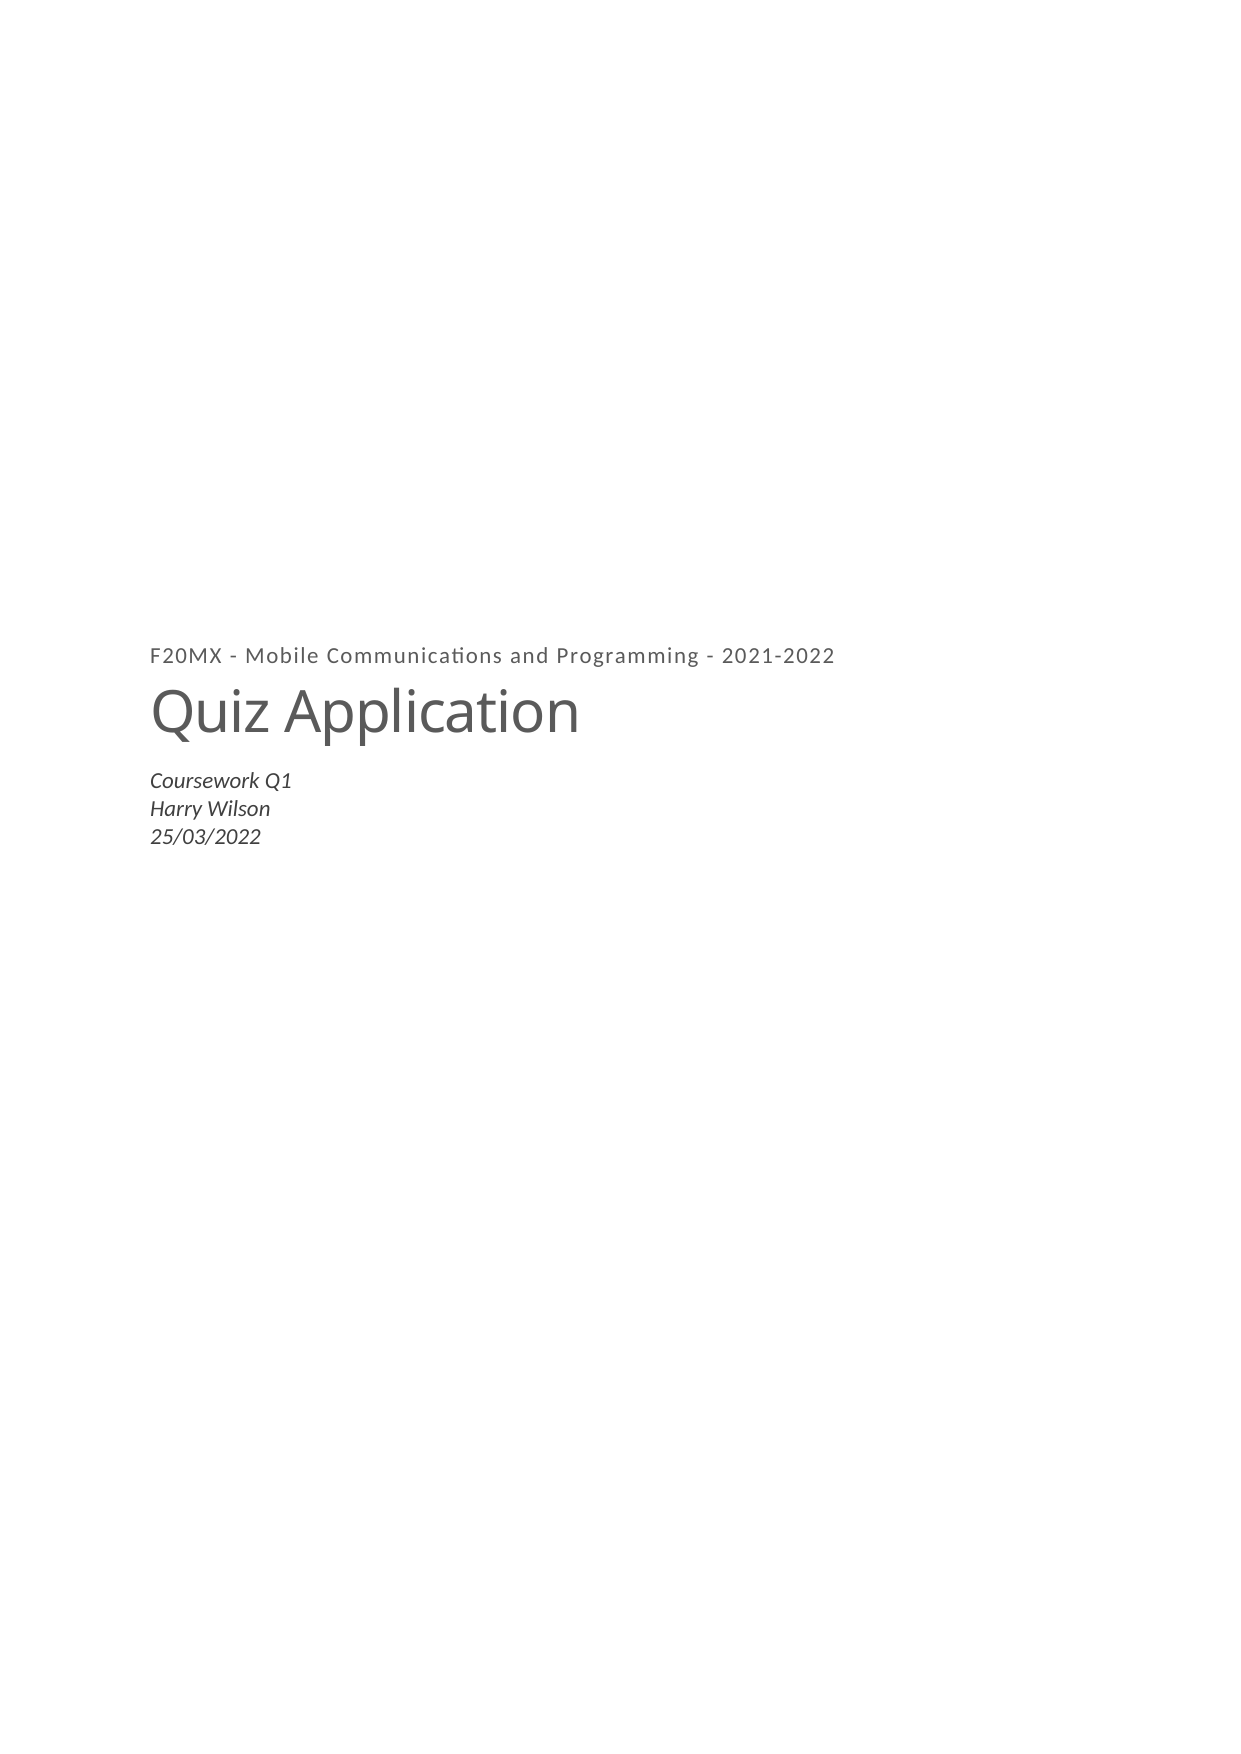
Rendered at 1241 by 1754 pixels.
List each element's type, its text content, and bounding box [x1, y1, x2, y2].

subtitle F20MX - Mobile Communications and Programming - 2021-2022 Quiz Application [150, 642, 1090, 749]
text Coursework Q1 Harry Wilson 25/03/2022 [150, 766, 1090, 850]
